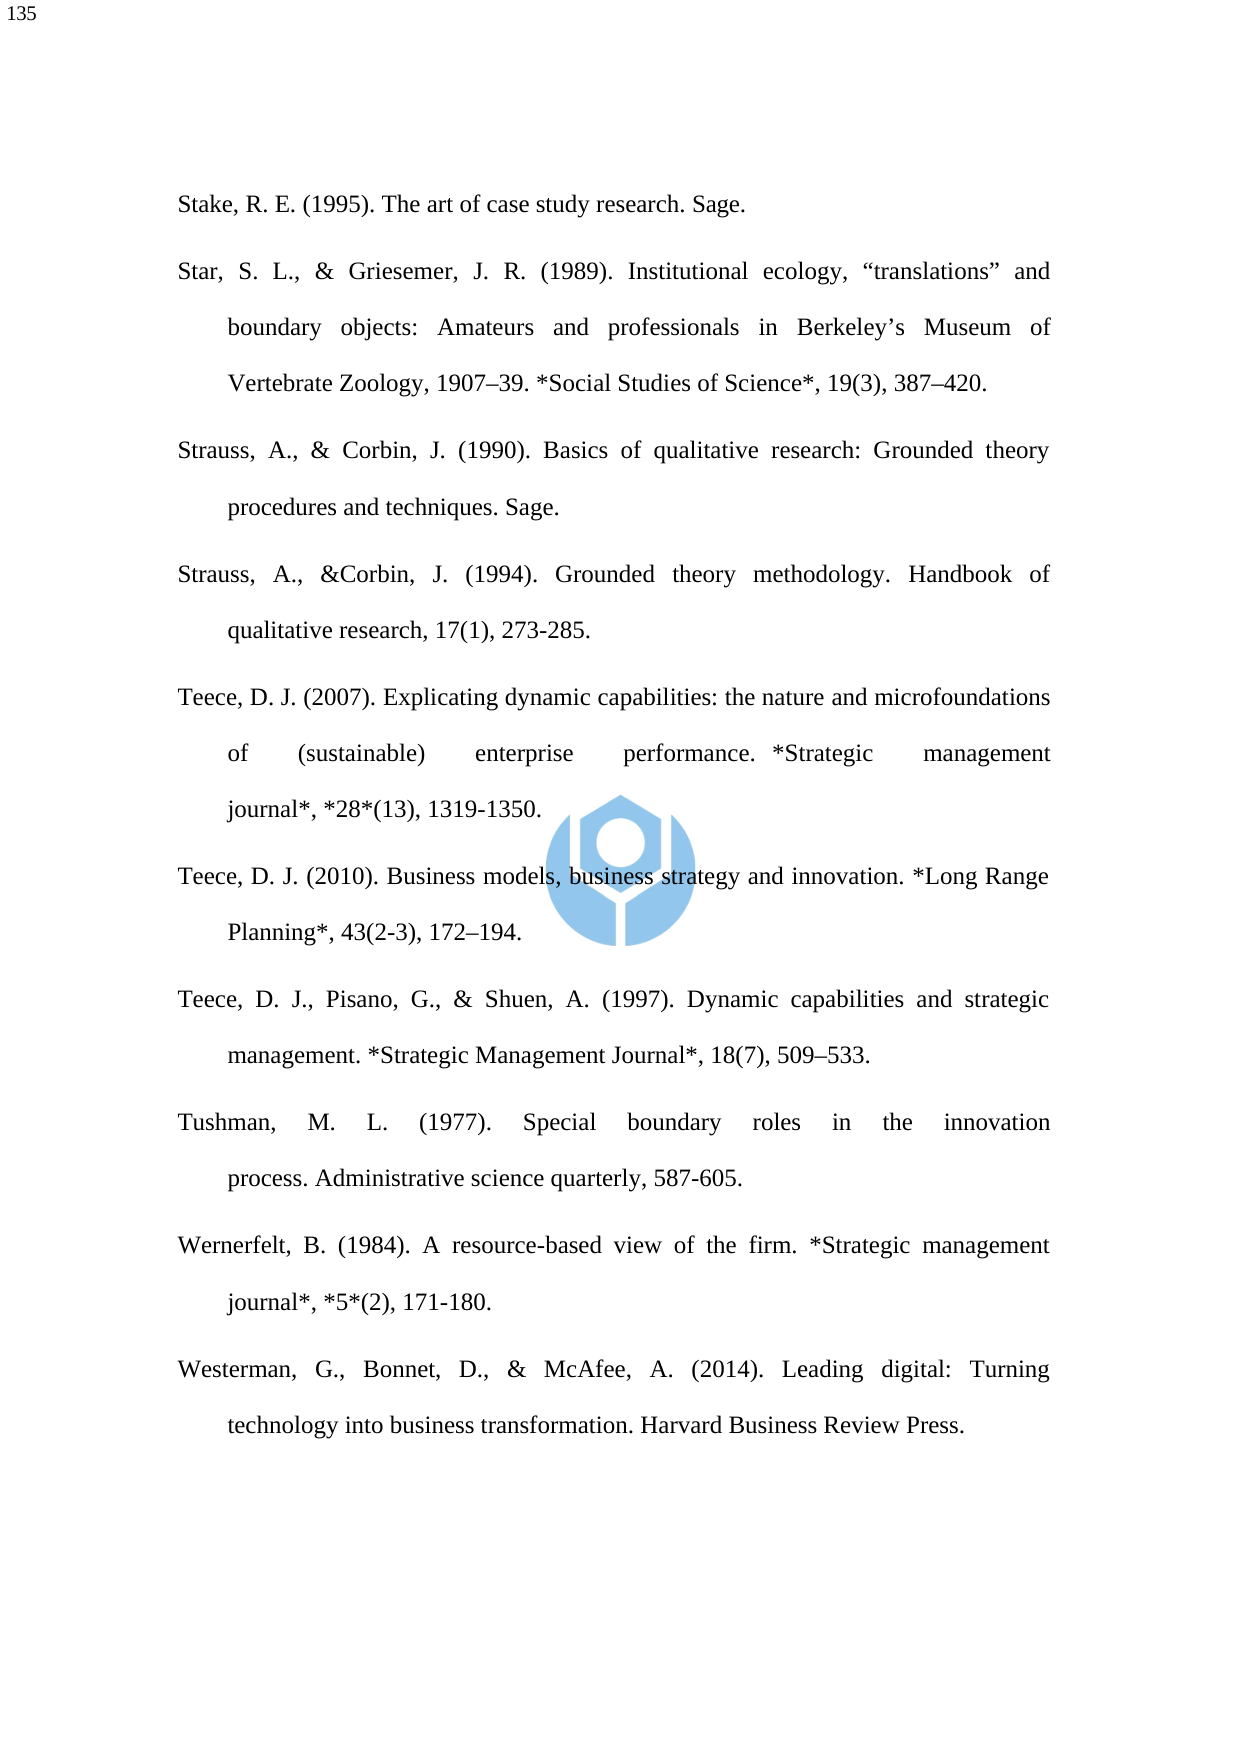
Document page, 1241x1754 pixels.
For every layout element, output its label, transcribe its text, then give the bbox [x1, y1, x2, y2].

text Strauss, A., &Corbin, J. (1994). Grounded theory methodology. Handbook of qualitative research, 17(1), 273-285. [177, 559, 1050, 644]
text Stake, R. E. (1995). The art of case study research. Sage. [177, 189, 1093, 218]
text Teece, D. J. (2007). Explicating dynamic capabilities: the nature and microfoundations of (sustainable) enterprise performance. *Strategic management journal*, *28*(13), 1319-1350. [177, 682, 1051, 823]
text Teece, D. J., Pisano, G., & Shuen, A. (1997). Dynamic capabilities and strategic management. *Strategic Management Journal*, 18(7), 509–533. [177, 984, 1050, 1069]
text Teece, D. J. (2010). Business models, business strategy and innovation. *Long Range Planning*, 43(2-3), 172–194. [177, 861, 1050, 946]
text Strauss, A., & Corbin, J. (1990). Basics of qualitative research: Grounded theory procedures and techniques. Sage. [177, 436, 1050, 520]
text Wernerfelt, B. (1984). A resource‐based view of the firm. *Strategic management journal*, *5*(2), 171-180. [177, 1231, 1051, 1315]
text Star, S. L., & Griesemer, J. R. (1989). Institutional ecology, “translations” and boundary objects: Amateurs and professionals in Berkeley’s Museum of Vertebrate Zoology, 1907–39. *Social Studies of Science*, 19(3), 387–420. [177, 256, 1051, 397]
text Tushman, M. L. (1977). Special boundary roles in the innovation process. Administrative science quarterly, 587-605. [177, 1107, 1051, 1192]
picture [543, 823, 696, 861]
text Westerman, G., Bonnet, D., & McAfee, A. (2014). Leading digital: Turning technology into business transformation. Harvard Business Review Press. [177, 1354, 1051, 1438]
